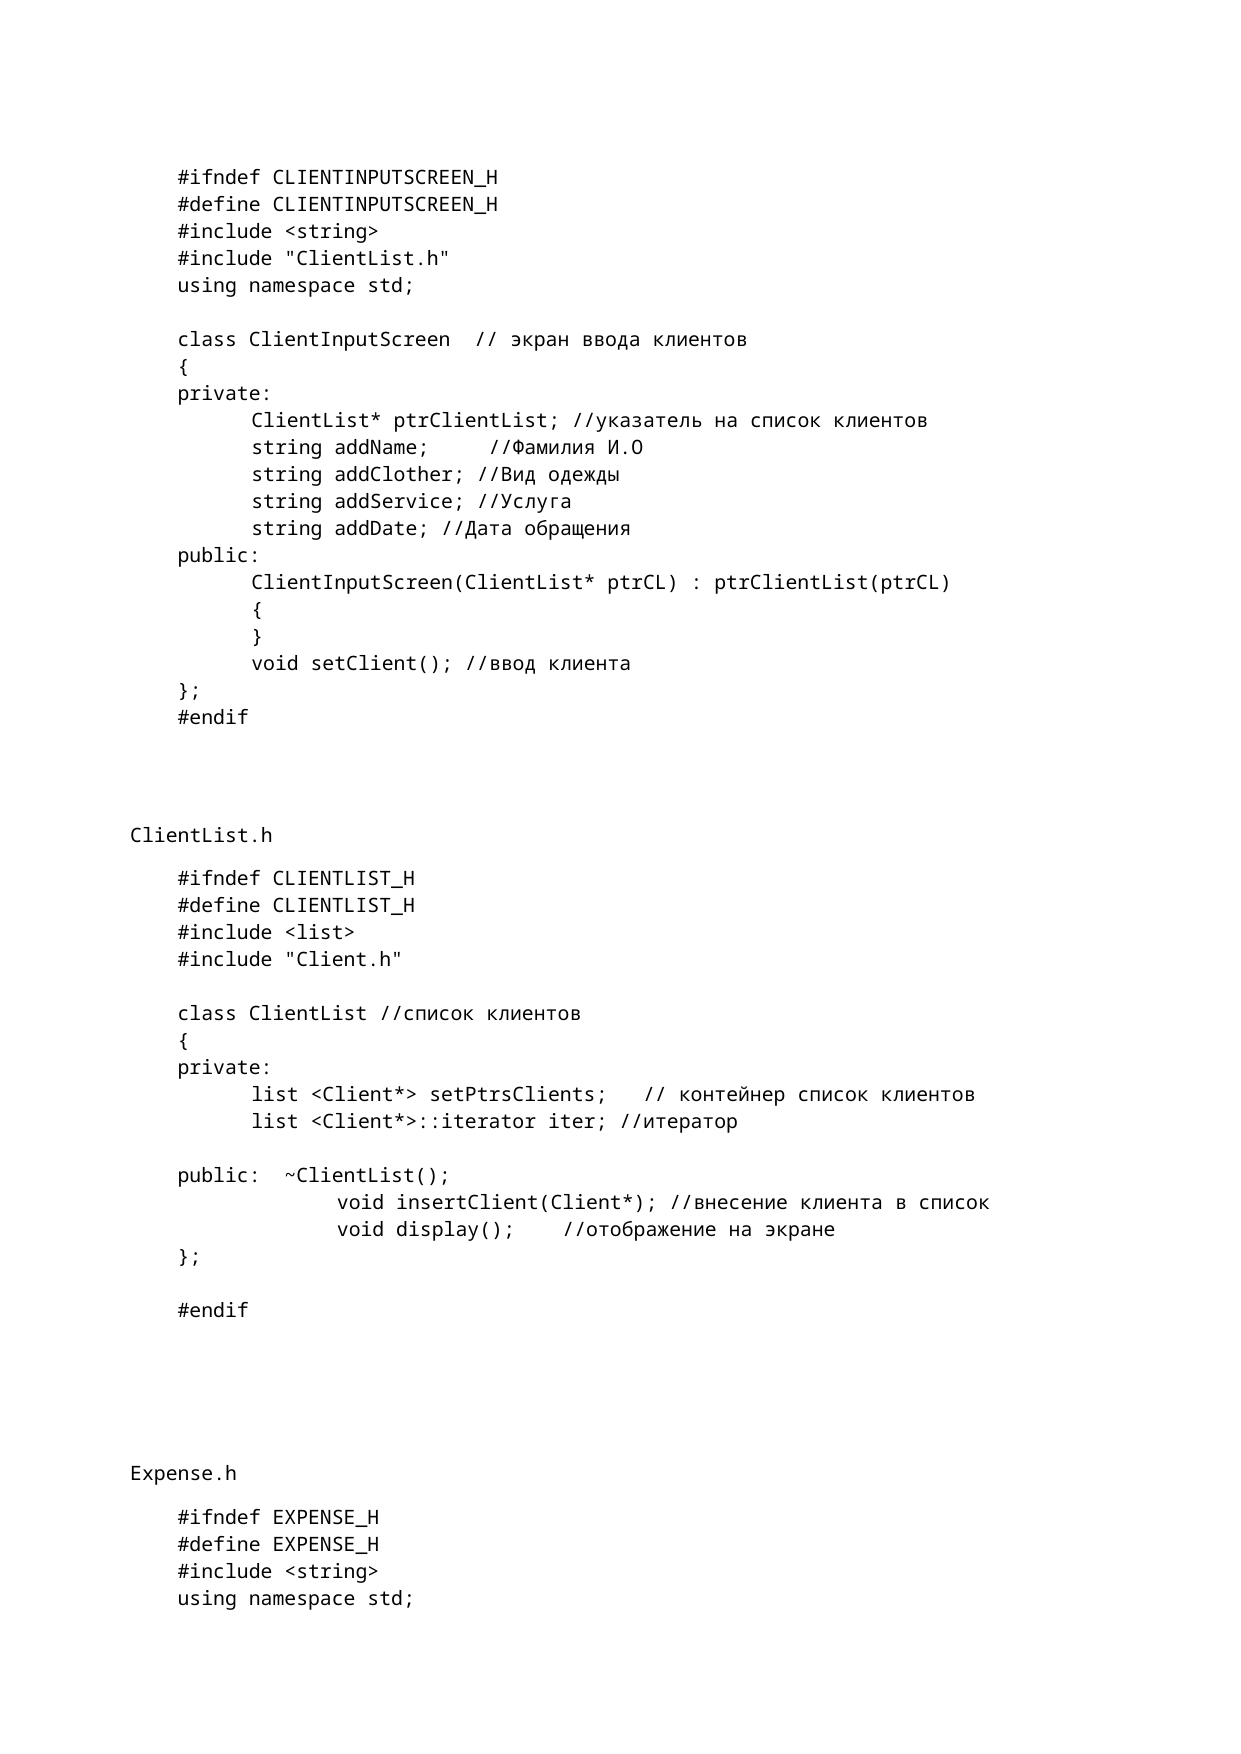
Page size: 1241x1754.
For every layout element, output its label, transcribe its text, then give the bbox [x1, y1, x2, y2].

text #include <string> [177, 217, 1152, 244]
text { [177, 595, 1152, 622]
text public: ~ClientList(); [177, 1161, 1152, 1188]
text class ClientInputScreen // экран ввода клиентов [177, 325, 1152, 352]
text string addName; //Фамилия И.О [177, 433, 1152, 460]
text #ifndef CLIENTLIST_H [177, 864, 1152, 892]
text using namespace std; [177, 271, 1152, 298]
text using namespace std; [177, 1584, 1152, 1611]
text #include <list> [177, 918, 1152, 946]
text #include <string> [177, 1557, 1152, 1584]
text #define EXPENSE_H [177, 1530, 1152, 1557]
text string addDate; //Дата обращения [177, 514, 1152, 541]
text #include "Client.h" [177, 946, 1152, 972]
text ClientInputScreen(ClientList* ptrCL) : ptrClientList(ptrCL) [177, 568, 1152, 595]
text void display(); //отображение на экране [177, 1215, 1152, 1242]
text private: [177, 379, 1152, 406]
text { [177, 1026, 1152, 1053]
text ClientList.h [130, 821, 1152, 848]
text string addService; //Услуга [177, 487, 1152, 514]
text ClientList* ptrClientList; //указатель на список клиентов [177, 406, 1152, 433]
text #ifndef EXPENSE_H [177, 1503, 1152, 1530]
text #define CLIENTINPUTSCREEN_H [177, 191, 1152, 217]
text string addClother; //Вид одежды [177, 460, 1152, 487]
text list <Client*>::iterator iter; //итератор [177, 1107, 1152, 1134]
text public: [177, 541, 1152, 568]
text #define CLIENTLIST_H [177, 892, 1152, 918]
text }; [177, 1242, 1152, 1269]
text void insertClient(Client*); //внесение клиента в список [177, 1188, 1152, 1215]
text Expense.h [130, 1459, 1152, 1486]
text void setClient(); //ввод клиента [177, 649, 1152, 676]
text #ifndef CLIENTINPUTSCREEN_H [177, 163, 1152, 191]
text private: [177, 1053, 1152, 1080]
text } [177, 622, 1152, 649]
text }; [177, 676, 1152, 703]
text { [177, 352, 1152, 379]
text list <Client*> setPtrsClients; // контейнер список клиентов [177, 1080, 1152, 1107]
text #include "ClientList.h" [177, 244, 1152, 271]
text #endif [177, 703, 1152, 730]
text class ClientList //список клиентов [177, 999, 1152, 1026]
text #endif [177, 1296, 1152, 1323]
